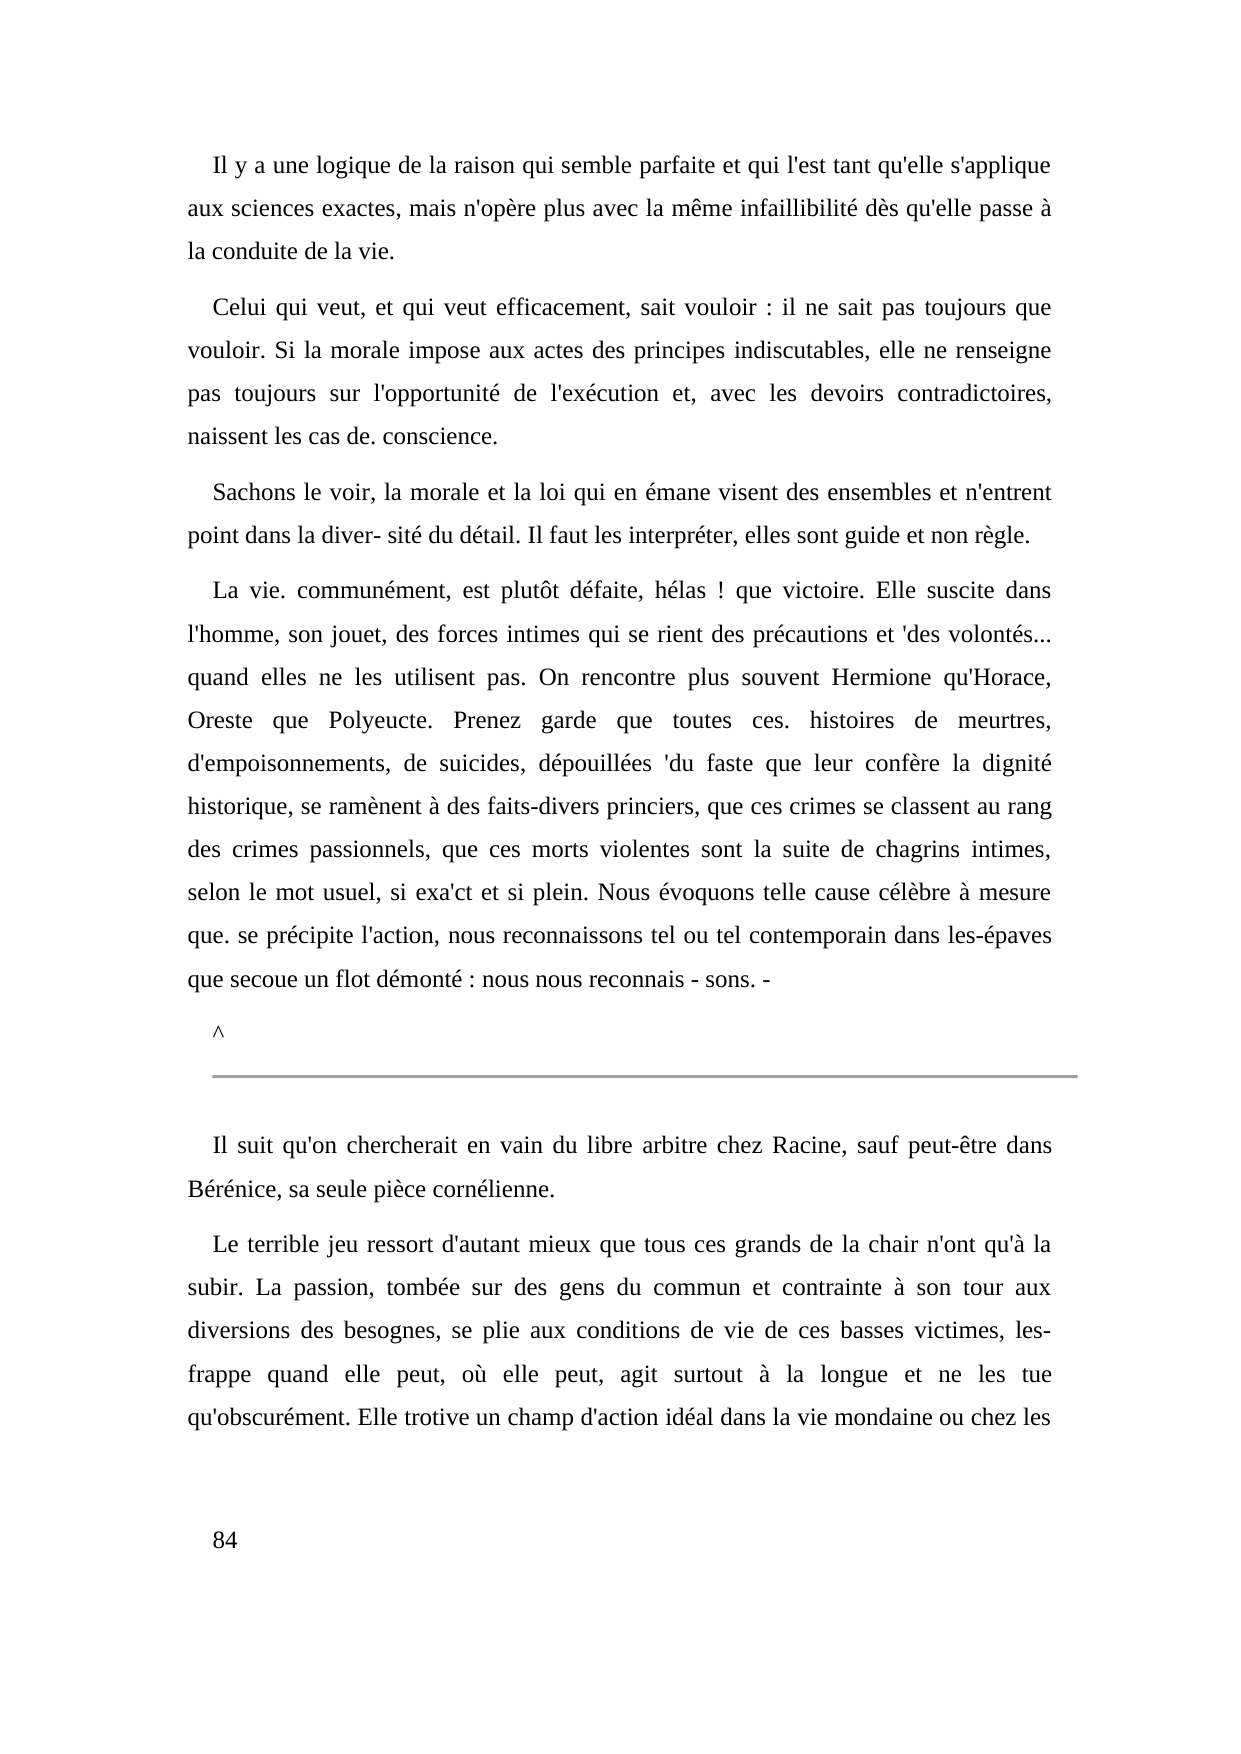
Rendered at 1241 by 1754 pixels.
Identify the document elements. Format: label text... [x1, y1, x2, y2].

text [187, 1229, 1053, 1431]
text Il suit qu'on chercherait en vain du libre arbitre chez Racine, sauf peut-être dans Bérénice, sa seule pièce cornélienne. [187, 1131, 1053, 1202]
text Il y a une logique de la raison qui semble parfaite et qui l'est tant qu'elle s'applique aux sciences exactes, mais n'opère plus avec la même infaillibilité dès qu'elle passe à la conduite de la vie. [187, 150, 1053, 265]
text Celui qui veut, et qui veut efficacement, sait vouloir : il ne sait pas toujours que vouloir. Si la morale impose aux actes des principes indiscutables, elle ne renseigne pas toujours sur l'opportunité de l'exécution et, avec les devoirs contradictoires, naissent les cas de. conscience. [187, 292, 1053, 450]
text Sachons le voir, la morale et la loi qui en émane visent des ensembles et n'entrent point dans la diver- sité du détail. Il faut les interpréter, elles sont guide et non règle. [187, 477, 1053, 549]
text La vie. communément, est plutôt défaite, hélas ! que victoire. Elle suscite dans l'homme, son jouet, des forces intimes qui se rient des précautions et 'des volontés... quand elles ne les utilisent pas. On rencontre plus souvent Hermione qu'Horace, Oreste que Polyeucte. Prenez garde que toutes ces. histoires de meurtres, d'empoisonnements, de suicides, dépouillées 'du faste que leur confère la dignité historique, se ramènent à des faits-divers princiers, que ces crimes se classent au rang des crimes passionnels, que ces morts violentes sont la suite de chagrins intimes, selon le mot usuel, si exa'ct et si plein. Nous évoquons telle cause célèbre à mesure que. se précipite l'action, nous reconnaissons tel ou tel contemporain dans les-épaves que secoue un flot démonté : nous nous reconnais - sons. - [187, 576, 1053, 992]
text ^ [187, 1019, 1053, 1048]
